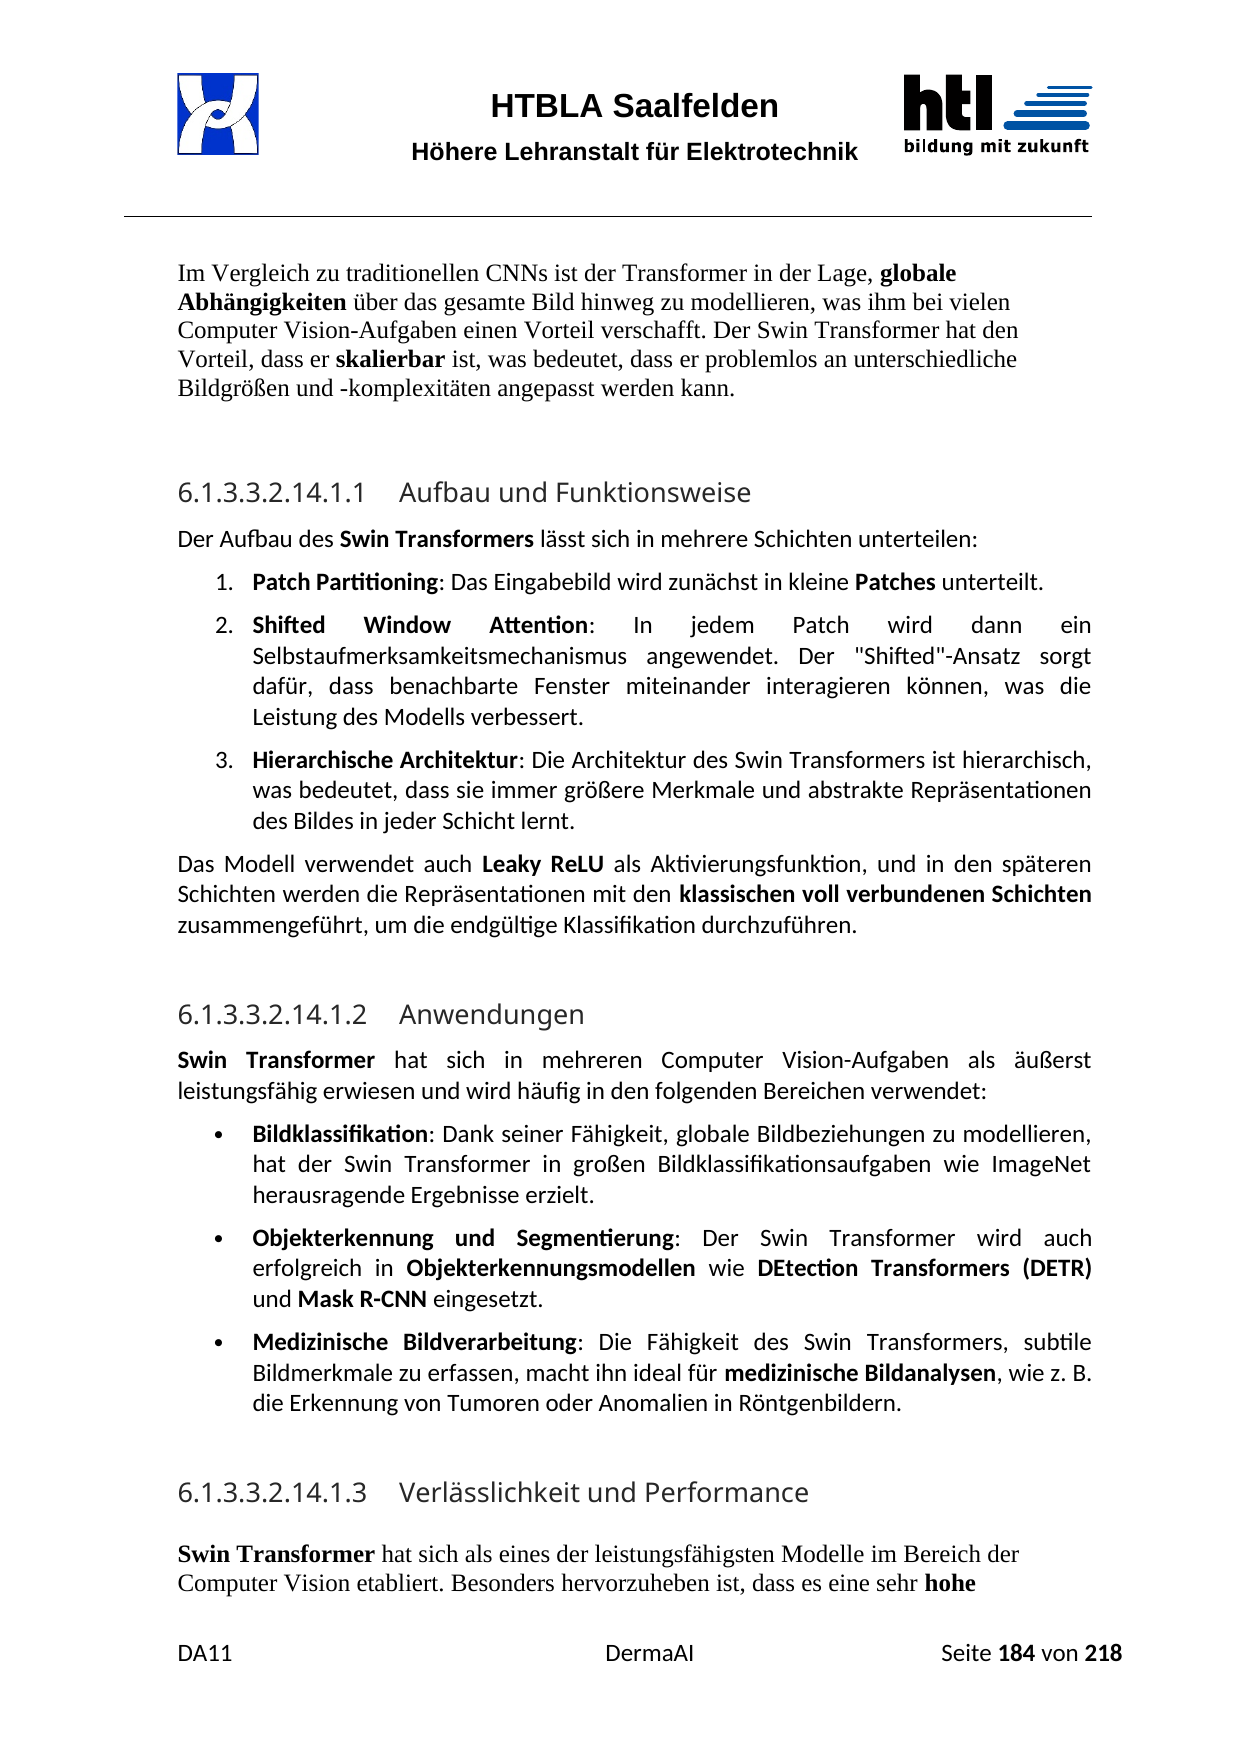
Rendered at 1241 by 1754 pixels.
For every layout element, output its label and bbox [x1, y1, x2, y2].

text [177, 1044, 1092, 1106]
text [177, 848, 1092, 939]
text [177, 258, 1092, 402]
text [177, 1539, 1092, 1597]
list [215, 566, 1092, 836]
picture [177, 73, 259, 155]
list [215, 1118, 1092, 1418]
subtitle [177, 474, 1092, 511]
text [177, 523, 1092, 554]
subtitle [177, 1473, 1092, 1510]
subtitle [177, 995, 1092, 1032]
